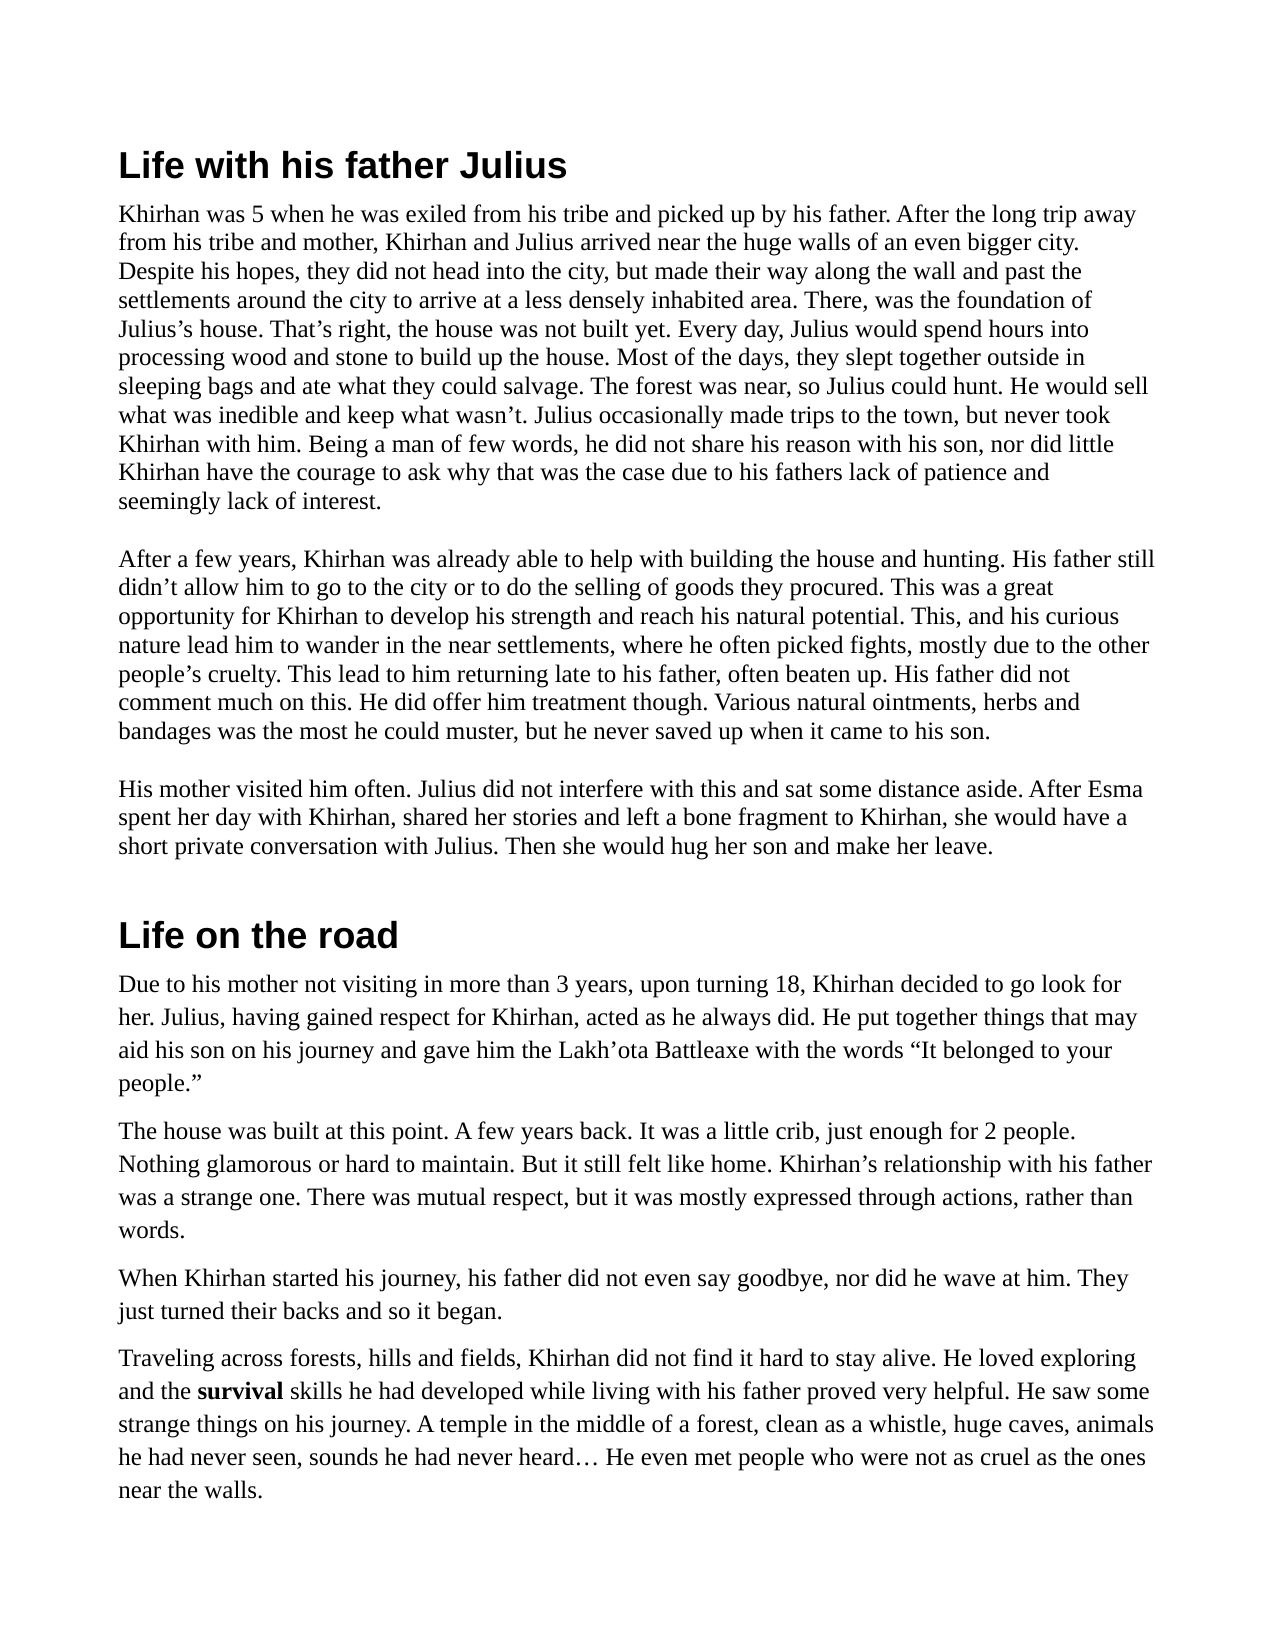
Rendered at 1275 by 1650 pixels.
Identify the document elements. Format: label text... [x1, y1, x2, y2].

text His mother visited him often. Julius did not interfere with this and sat some distance aside. After Esma spent her day with Khirhan, shared her stories and left a bone fragment to Khirhan, she would have a short private conversation with Julius. Then she would hug her son and make her leave. [118, 774, 1157, 860]
subtitle Life on the road [118, 914, 1157, 957]
text After a few years, Khirhan was already able to help with building the house and hunting. His father still didn’t allow him to go to the city or to do the selling of goods they procured. This was a great opportunity for Khirhan to develop his strength and reach his natural potential. This, and his curious nature lead him to wander in the near settlements, where he often picked fights, mostly due to the other people’s cruelty. This lead to him returning late to his father, often beaten up. His father did not comment much on this. He did offer him treatment though. Various natural ointments, herbs and bandages was the most he could muster, but he never saved up when it came to his son. [118, 544, 1157, 745]
text Khirhan was 5 when he was exiled from his tribe and picked up by his father. After the long trip away from his tribe and mother, Khirhan and Julius arrived near the huge walls of an even bigger city. Despite his hopes, they did not head into the city, but made their way along the wall and past the settlements around the city to arrive at a less densely inhabited area. There, was the foundation of Julius’s house. That’s right, the house was not built yet. Every day, Julius would spend hours into processing wood and stone to build up the house. Most of the days, they slept together outside in sleeping bags and ate what they could salvage. The forest was near, so Julius could hunt. He would sell what was inedible and keep what wasn’t. Julius occasionally made trips to the town, but never took Khirhan with him. Being a man of few words, he did not share his reason with his son, nor did little Khirhan have the courage to ask why that was the case due to his fathers lack of patience and seemingly lack of interest. [118, 199, 1157, 515]
text Traveling across forests, hills and fields, Khirhan did not find it hard to stay alive. He loved exploring and the survival skills he had developed while living with his father proved very helpful. He saw some strange things on his journey. A temple in the middle of a forest, clean as a whistle, huge caves, animals he had never seen, sounds he had never heard… He even met people who were not as cruel as the ones near the walls. [118, 1343, 1157, 1504]
subtitle Life with his father Julius [118, 143, 1157, 186]
text The house was built at this point. A few years back. It was a little crib, just enough for 2 people. Nothing glamorous or hard to maintain. But it still felt like home. Khirhan’s relationship with his father was a strange one. There was mutual respect, but it was mostly expressed through actions, rather than words. [118, 1116, 1157, 1244]
text When Khirhan started his journey, his father did not even say goodbye, nor did he wave at him. They just turned their backs and so it began. [118, 1263, 1157, 1324]
text Due to his mother not visiting in more than 3 years, upon turning 18, Khirhan decided to go look for her. Julius, having gained respect for Khirhan, acted as he always did. He put together things that may aid his son on his journey and gave him the Lakh’ota Battleaxe with the words “It belonged to your people.” [118, 969, 1157, 1097]
